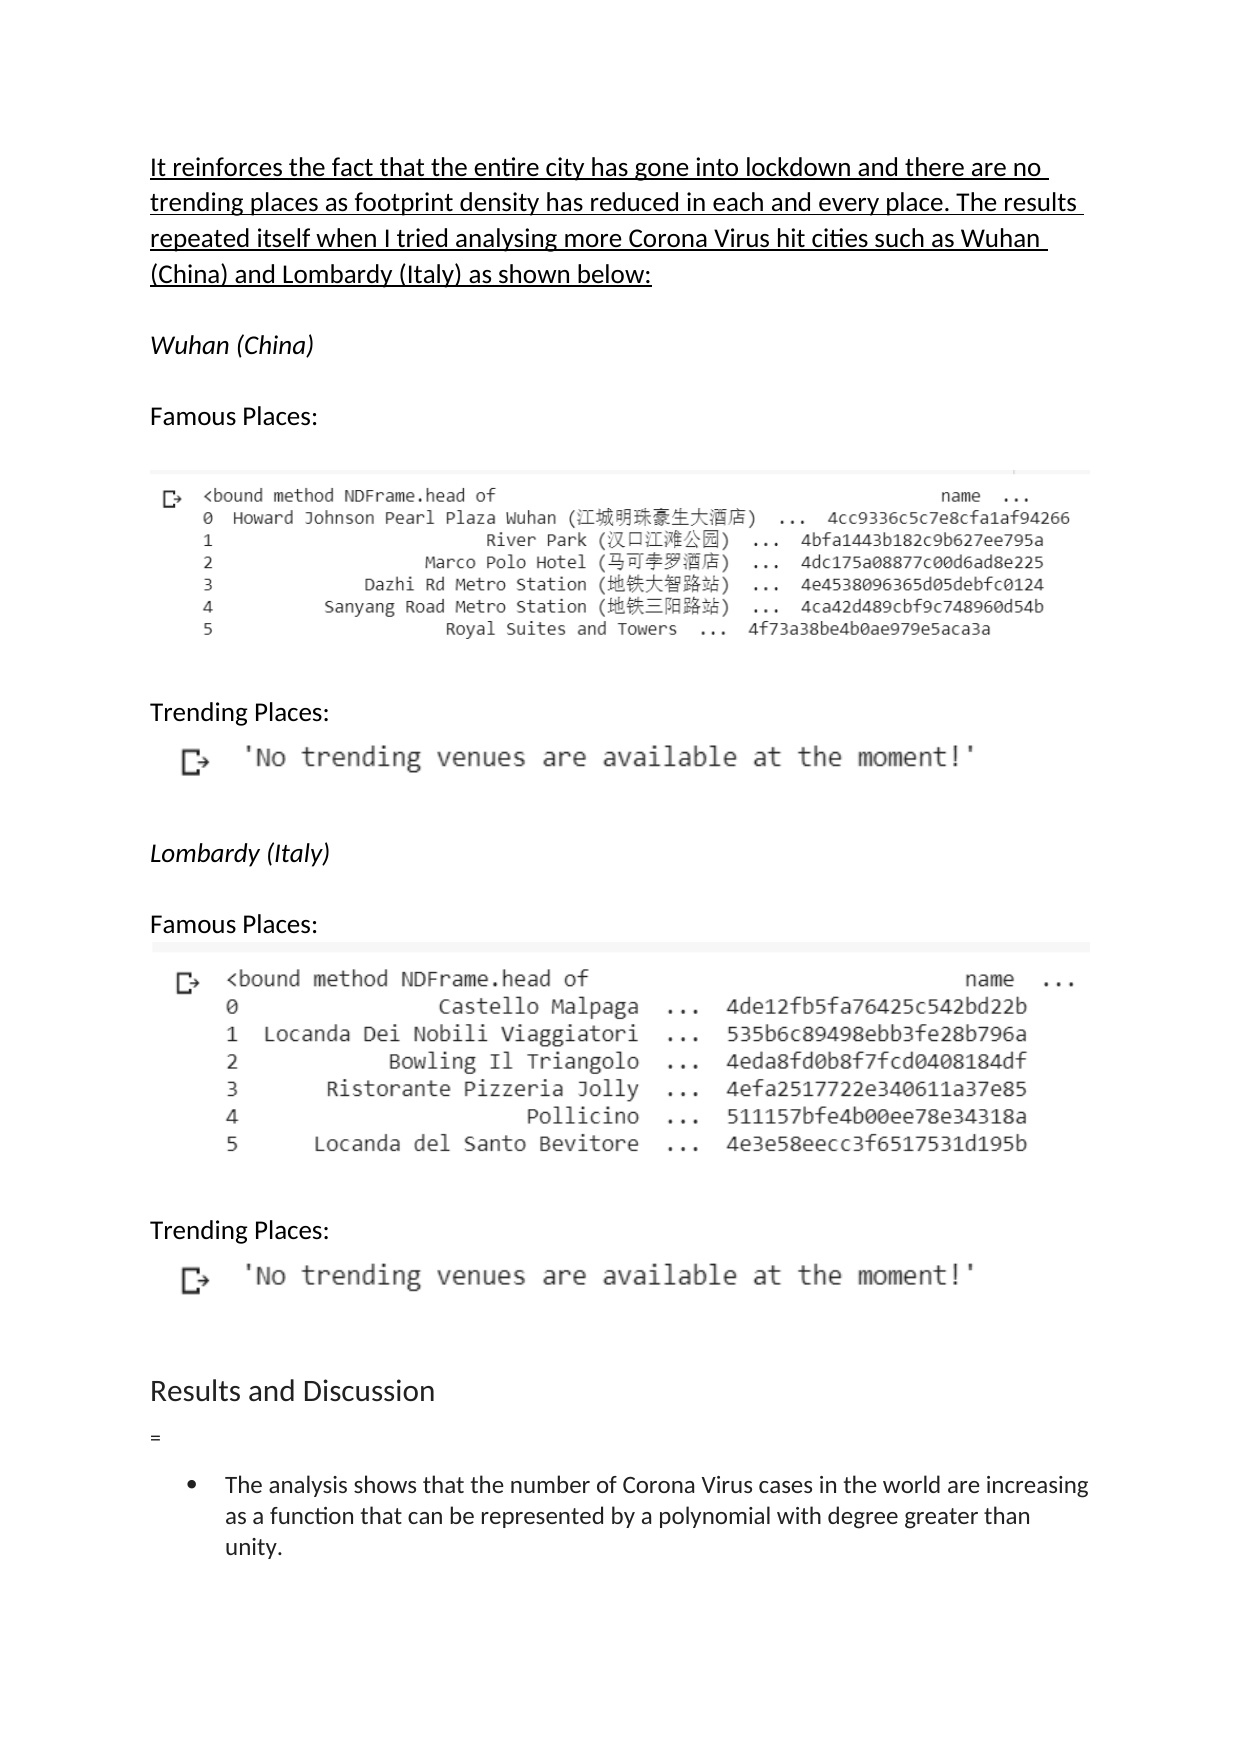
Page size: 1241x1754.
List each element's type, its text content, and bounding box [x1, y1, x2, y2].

list Wuhan (China) [150, 328, 1090, 361]
list It reinforces the fact that the entire city has gone into lockdown and there are no trending places as footprint density has reduced in each and every place. The results repeated itself when I tried analysing more Corona Virus hit cities such as Wuhan (China) and Lombardy (Italy) as shown below: [150, 150, 1090, 290]
text = [150, 1424, 1090, 1451]
list Trending Places: [150, 695, 1090, 728]
picture [150, 730, 1016, 798]
list The analysis shows that the number of Corona Virus cases in the world are increasing as a function that can be represented by a polynomial with degree greater than unity. [187, 1470, 1090, 1561]
list Trending Places: [150, 1213, 1090, 1246]
picture [150, 1248, 1016, 1317]
list Famous Places: [150, 907, 1090, 940]
subtitle Results and Discussion [150, 1371, 1090, 1409]
list Lombardy (Italy) [150, 836, 1090, 869]
picture [150, 470, 1091, 658]
list Famous Places: [150, 399, 1090, 432]
picture [150, 942, 1091, 1176]
